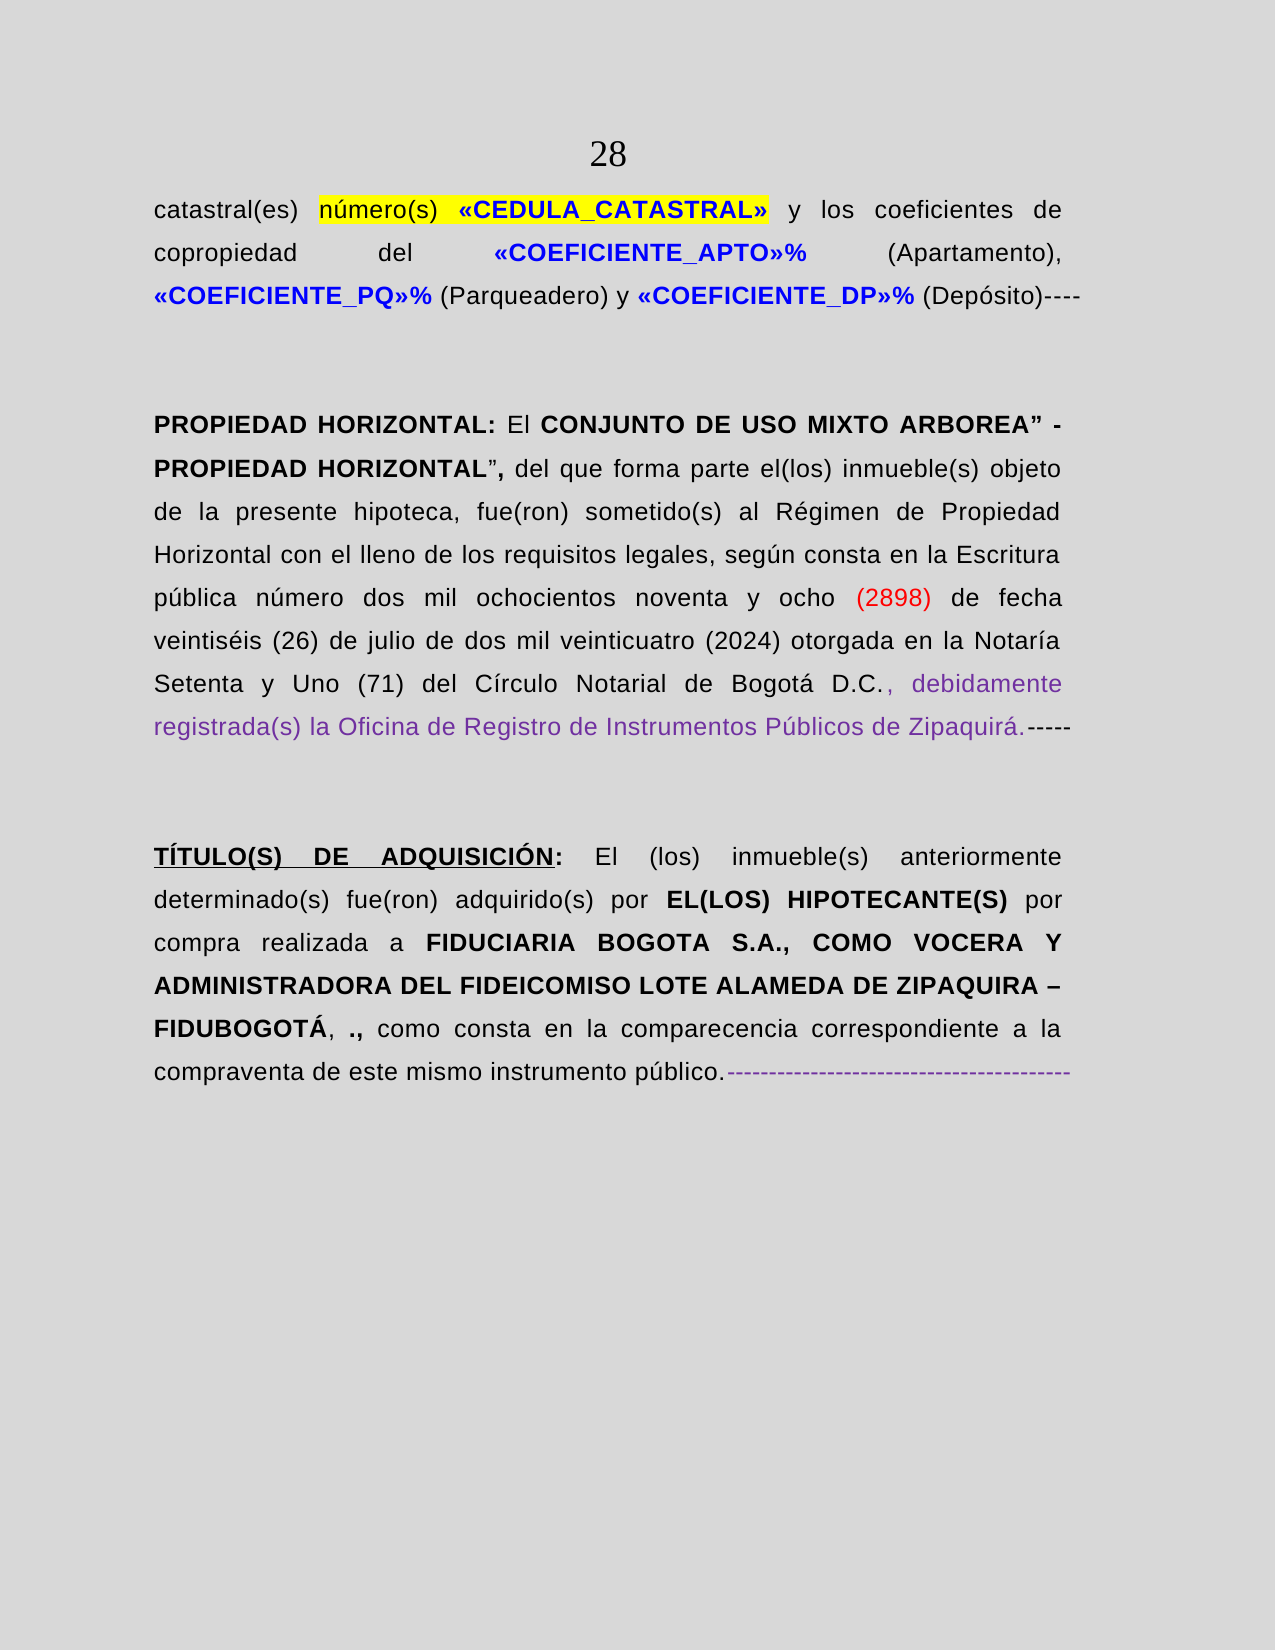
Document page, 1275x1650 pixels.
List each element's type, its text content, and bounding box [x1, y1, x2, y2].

text PROPIEDAD HORIZONTAL: El CONJUNTO DE USO MIXTO ARBOREA” - PROPIEDAD HORIZONTAL”, del que forma parte el(los) inmueble(s) objeto de la presente hipoteca, fue(ron) sometido(s) al Régimen de Propiedad Horizontal con el lleno de los requisitos legales, según consta en la Escritura pública número dos mil ochocientos noventa y ocho (2898) de fecha veintiséis (26) de julio de dos mil veinticuatro (2024) otorgada en la Notaría Setenta y Uno (71) del Círculo Notarial de Bogotá D.C., debidamente registrada(s) la Oficina de Registro de Instrumentos Públicos de Zipaquirá. [153, 411, 1062, 741]
text TÍTULO(S) DE ADQUISICIÓN: El (los) inmueble(s) anteriormente determinado(s) fue(ron) adquirido(s) por EL(LOS) HIPOTECANTE(S) por compra realizada a FIDUCIARIA BOGOTA S.A., COMO VOCERA Y ADMINISTRADORA DEL FIDEICOMISO LOTE ALAMEDA DE ZIPAQUIRA – FIDUBOGOTÁ, ., como consta en la comparecencia correspondiente a la compraventa de este mismo instrumento público. [153, 842, 1062, 1086]
